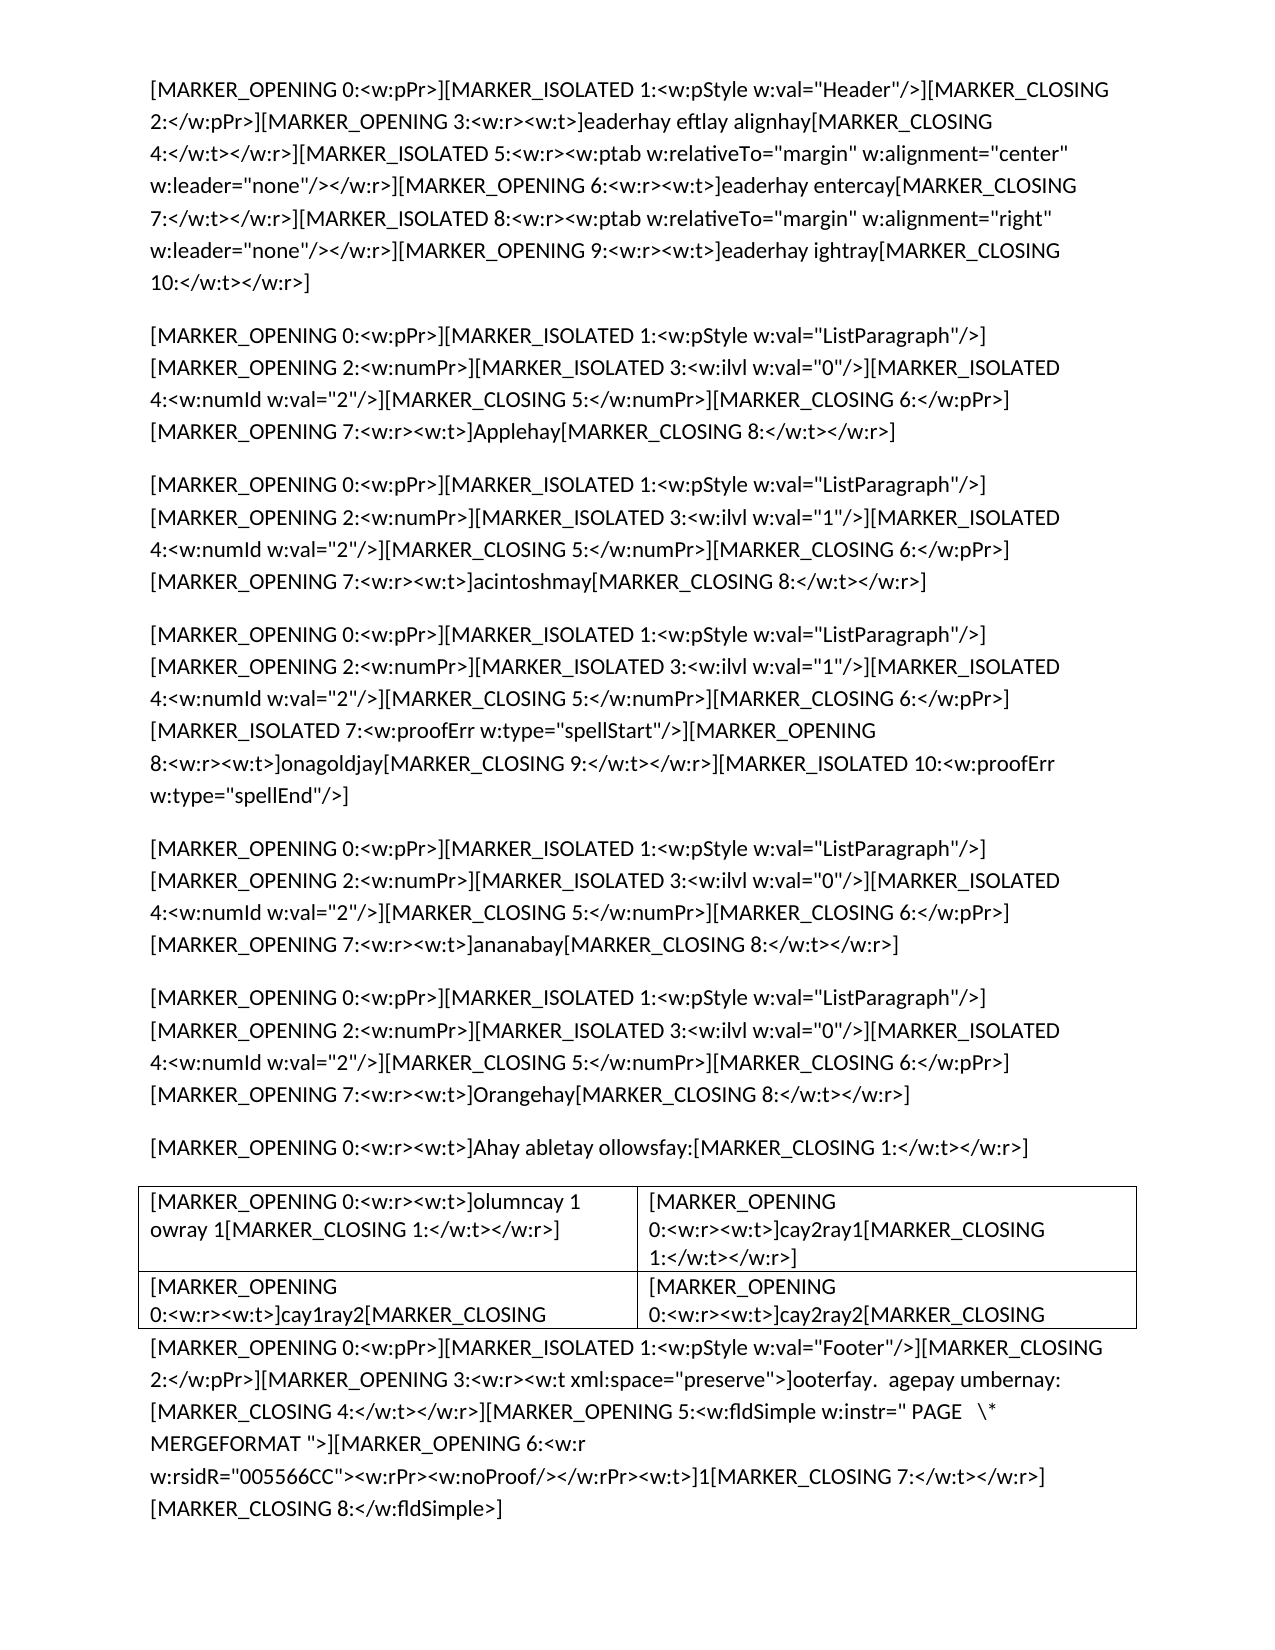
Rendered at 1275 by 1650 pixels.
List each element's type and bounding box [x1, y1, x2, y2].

table_header [638, 1187, 1136, 1271]
table_header [139, 1187, 637, 1271]
table_cell [638, 1272, 1136, 1328]
table_cell [139, 1272, 637, 1328]
